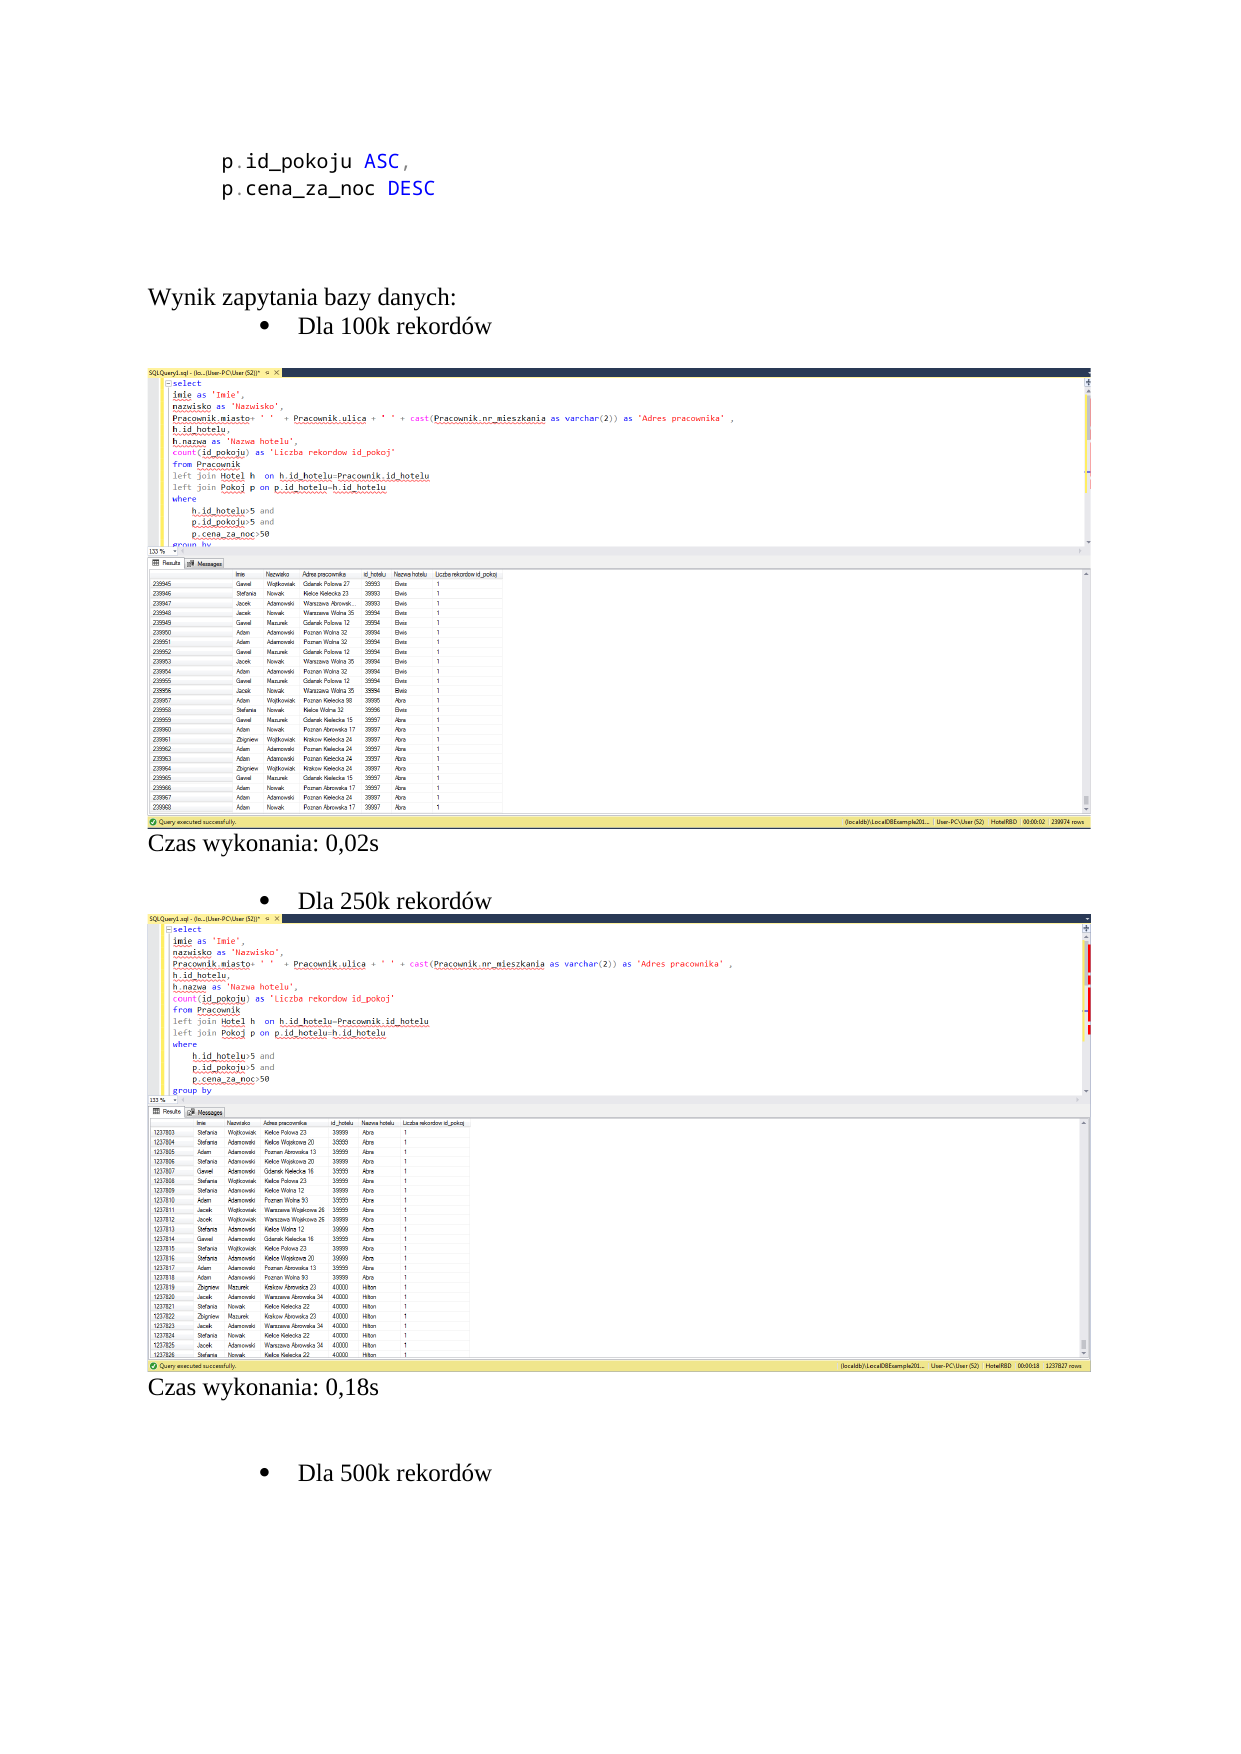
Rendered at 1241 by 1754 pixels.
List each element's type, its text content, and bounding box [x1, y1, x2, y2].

list Dla 100k rekordów [260, 311, 1093, 340]
list Dla 500k rekordów [260, 1458, 1093, 1487]
text p.id_pokoju ASC, [148, 148, 1093, 174]
picture [147, 914, 1091, 1372]
list Dla 250k rekordów [260, 886, 1093, 915]
text Czas wykonania: 0,18s [148, 1372, 1093, 1401]
text Czas wykonania: 0,02s [148, 828, 1093, 857]
text p.cena_za_noc DESC [148, 174, 1093, 202]
text Wynik zapytania bazy danych: [148, 282, 1093, 311]
picture [147, 368, 1091, 829]
